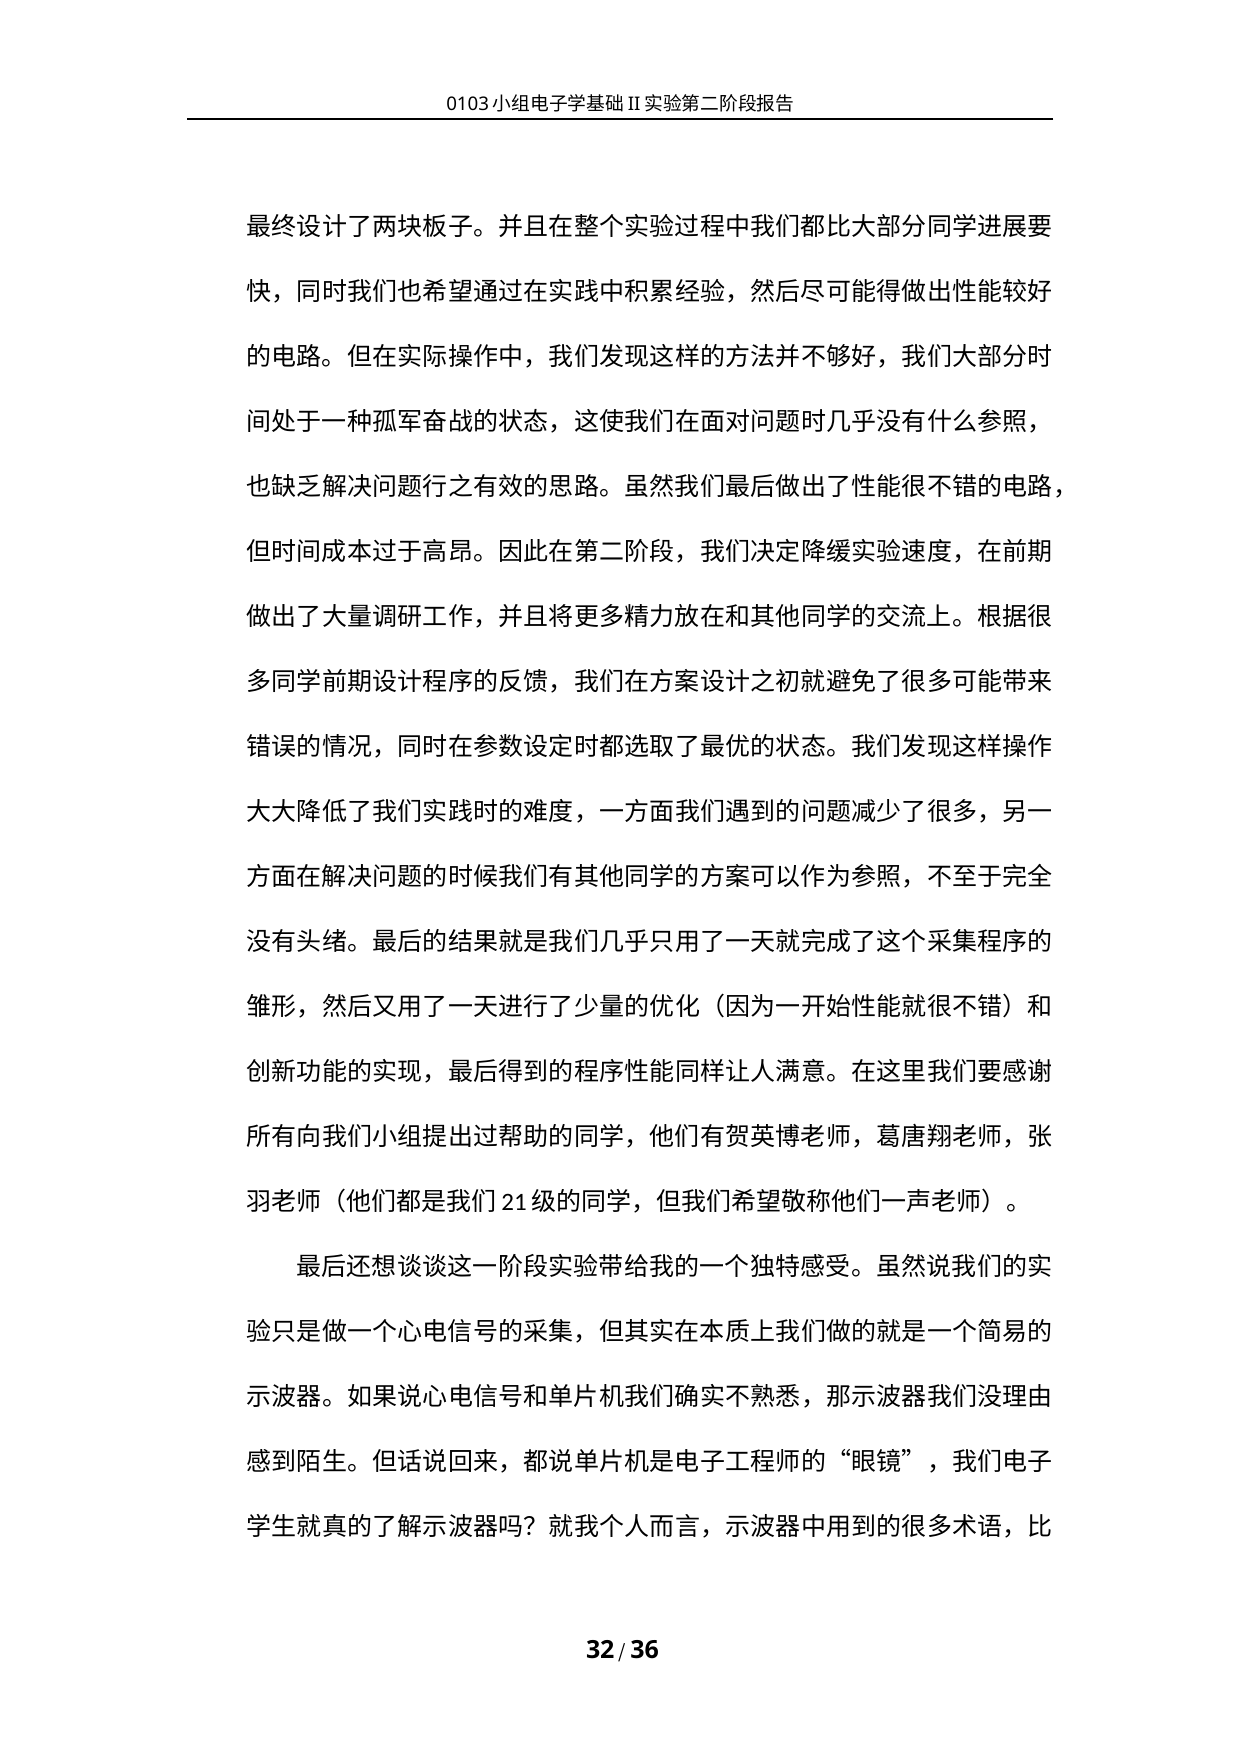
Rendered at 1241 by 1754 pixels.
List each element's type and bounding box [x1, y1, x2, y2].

text [246, 192, 1053, 1232]
text [246, 1232, 1053, 1557]
